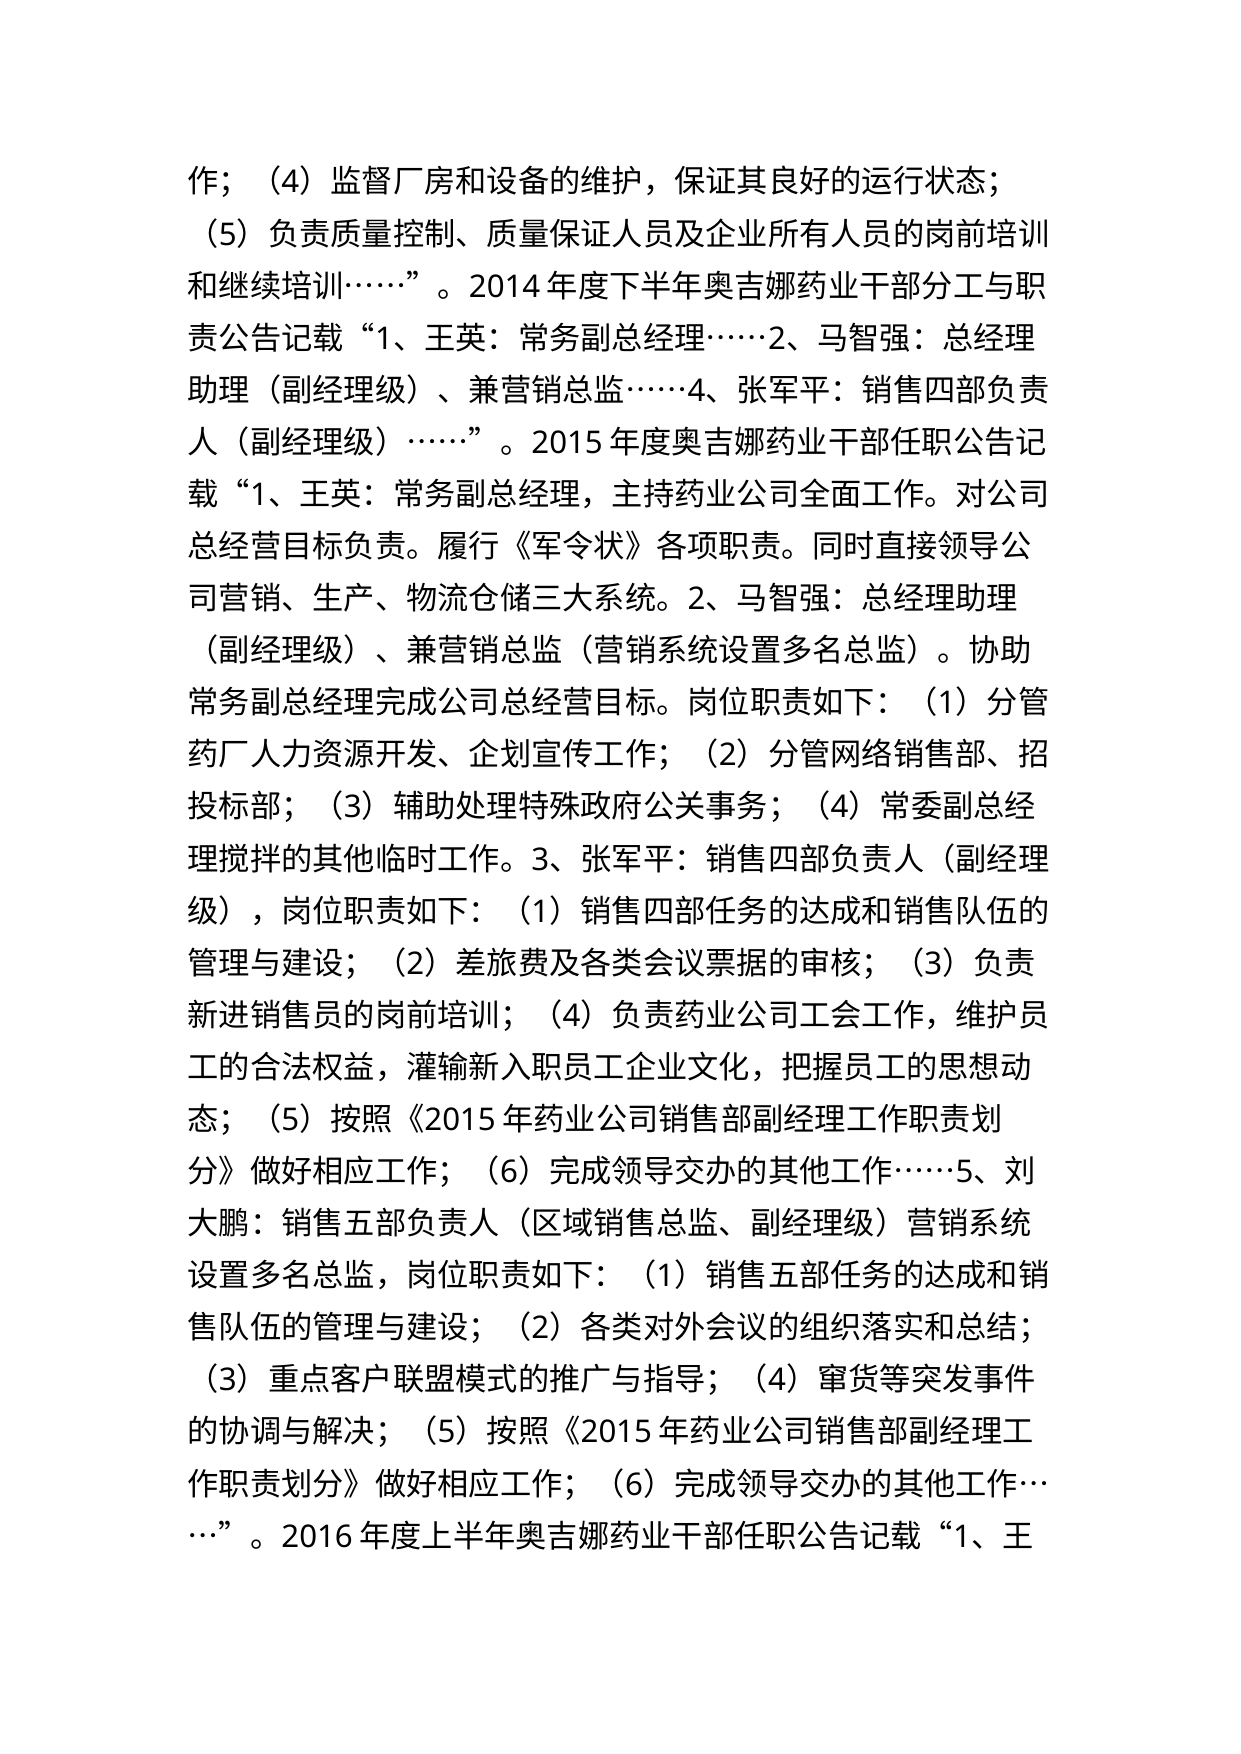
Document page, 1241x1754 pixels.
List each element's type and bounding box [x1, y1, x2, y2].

text [187, 150, 1053, 1556]
